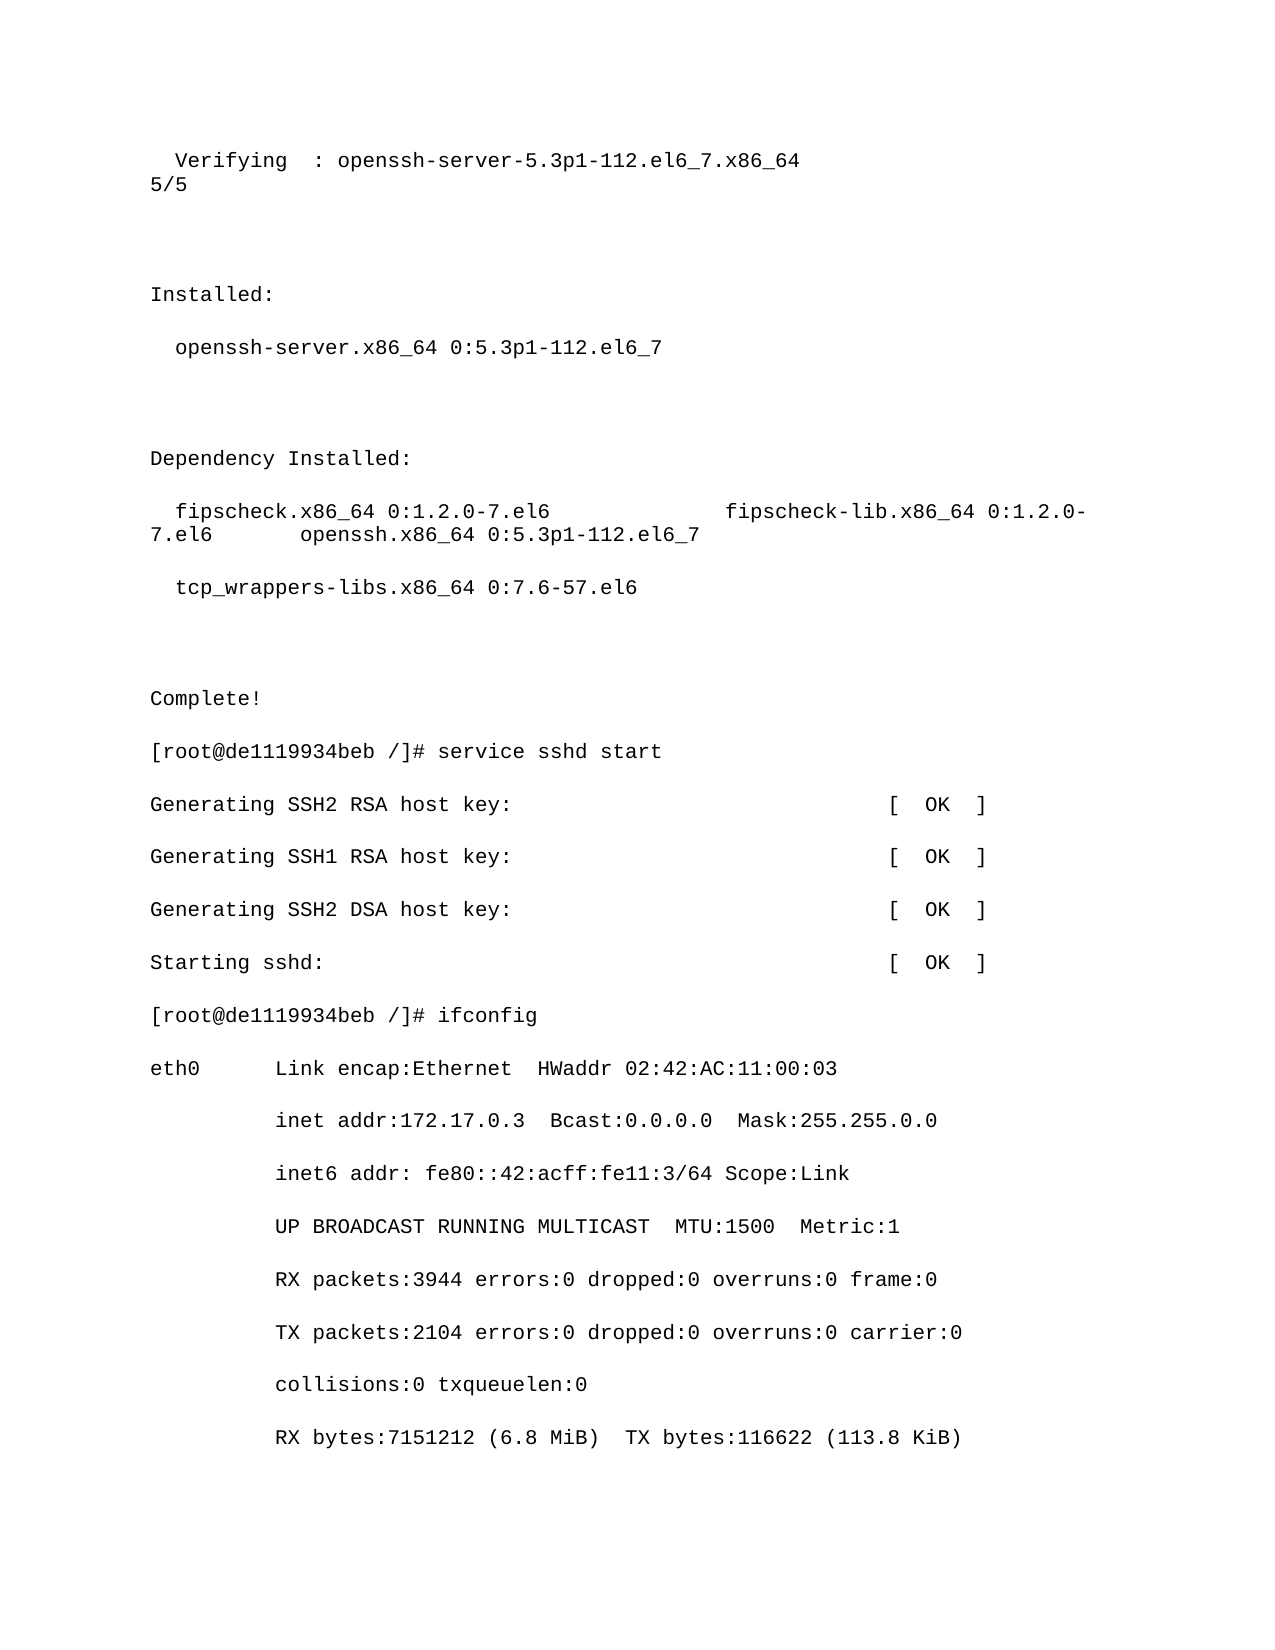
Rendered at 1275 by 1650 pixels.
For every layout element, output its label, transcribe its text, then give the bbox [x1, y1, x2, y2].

text Complete! [150, 688, 1125, 712]
text inet6 addr: fe80::42:acff:fe11:3/64 Scope:Link [150, 1163, 1125, 1187]
text Verifying : openssh-server-5.3p1-112.el6_7.x86_64 5/5 [150, 150, 1125, 197]
text collisions:0 txqueuelen:0 [150, 1374, 1125, 1398]
text Dependency Installed: [150, 448, 1125, 472]
text Installed: [150, 284, 1125, 308]
text RX bytes:7151212 (6.8 MiB) TX bytes:116622 (113.8 KiB) [150, 1427, 1125, 1451]
text UP BROADCAST RUNNING MULTICAST MTU:1500 Metric:1 [150, 1216, 1125, 1240]
text eth0 Link encap:Ethernet HWaddr 02:42:AC:11:00:03 [150, 1058, 1125, 1081]
text Generating SSH2 RSA host key: [ OK ] [150, 793, 1125, 817]
text tcp_wrappers-libs.x86_64 0:7.6-57.el6 [150, 577, 1125, 601]
text fipscheck.x86_64 0:1.2.0-7.el6 fipscheck-lib.x86_64 0:1.2.0-7.el6 openssh.x86_64 0:5.3p1-112.el6_7 [150, 501, 1125, 548]
text TX packets:2104 errors:0 dropped:0 overruns:0 carrier:0 [150, 1322, 1125, 1345]
text inet addr:172.17.0.3 Bcast:0.0.0.0 Mask:255.255.0.0 [150, 1110, 1125, 1134]
text Starting sshd: [ OK ] [150, 952, 1125, 976]
text Generating SSH1 RSA host key: [ OK ] [150, 846, 1125, 870]
text [root@de1119934beb /]# ifconfig [150, 1005, 1125, 1028]
text RX packets:3944 errors:0 dropped:0 overruns:0 frame:0 [150, 1269, 1125, 1292]
text openssh-server.x86_64 0:5.3p1-112.el6_7 [150, 337, 1125, 361]
text Generating SSH2 DSA host key: [ OK ] [150, 899, 1125, 923]
text [root@de1119934beb /]# service sshd start [150, 741, 1125, 764]
